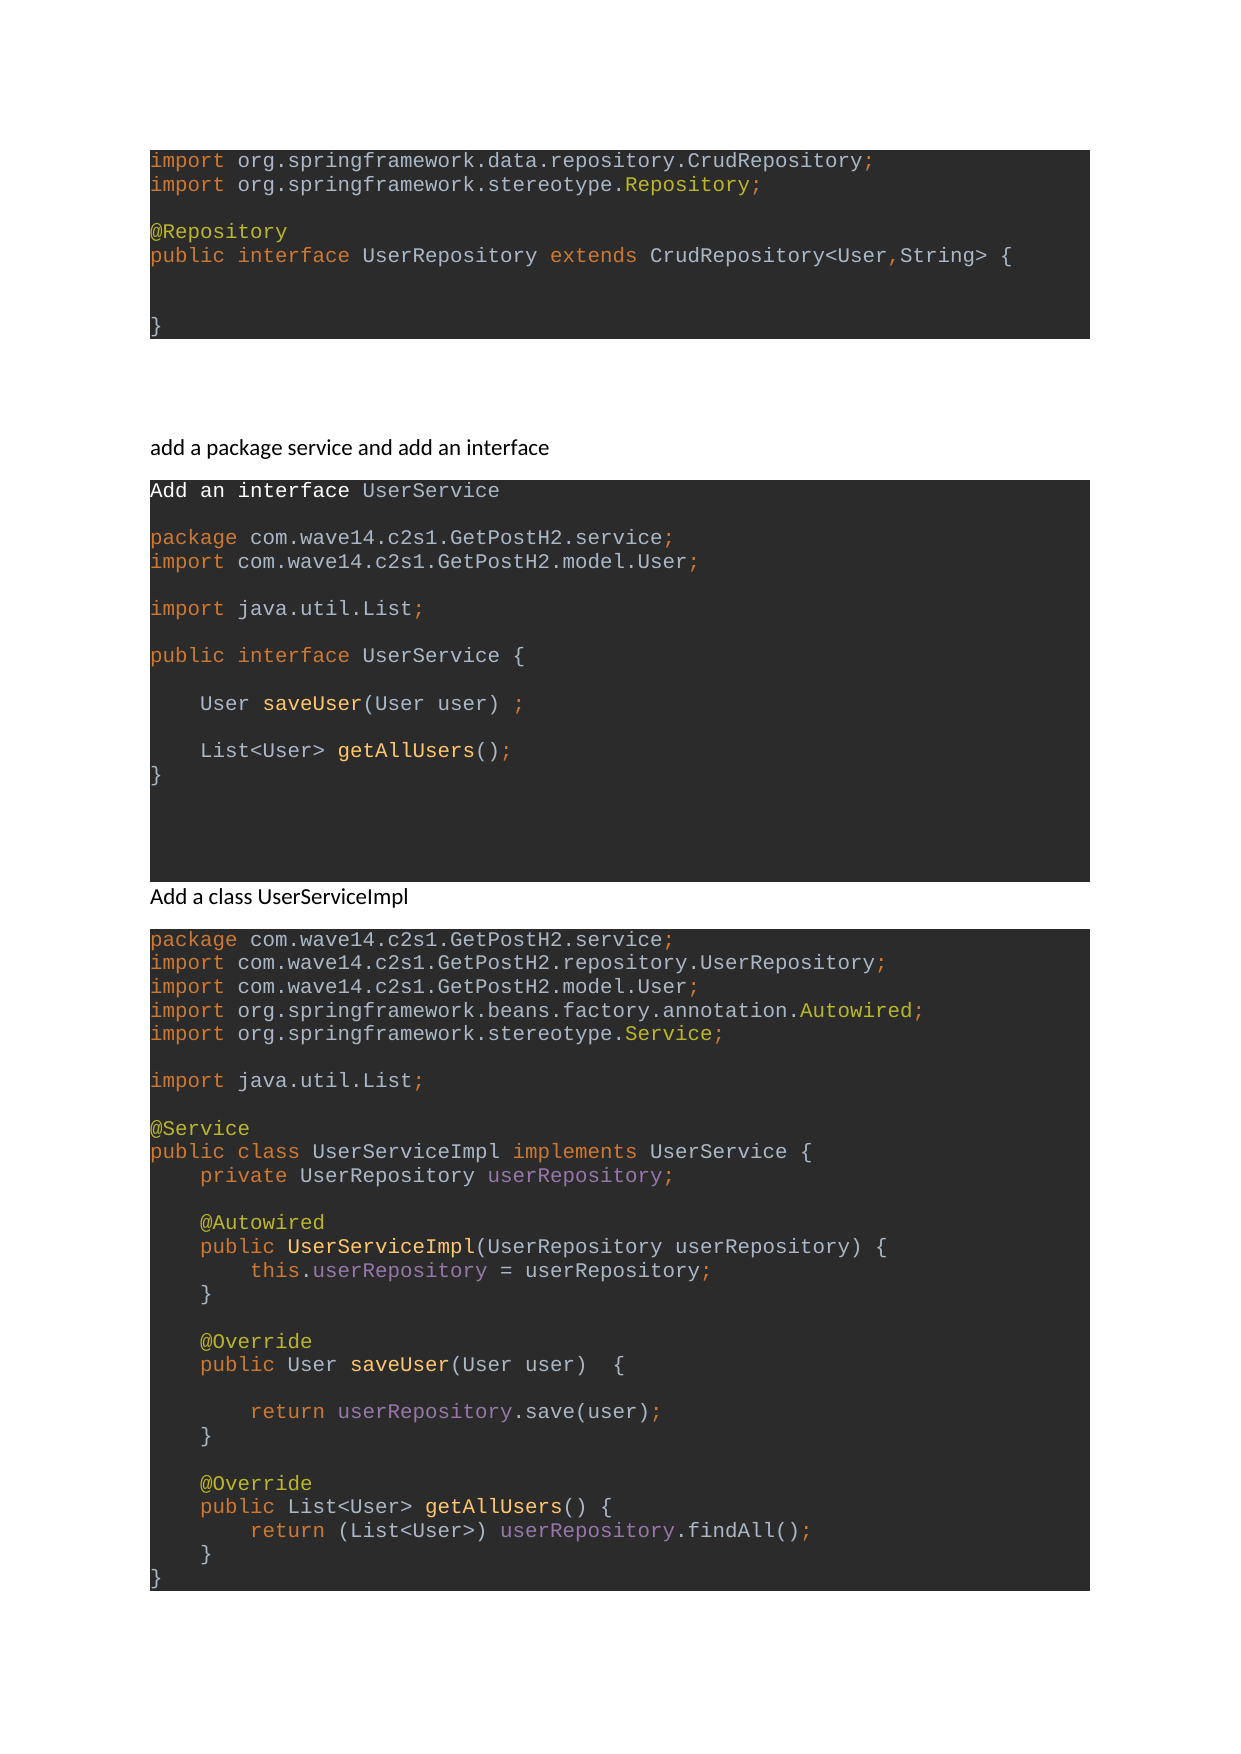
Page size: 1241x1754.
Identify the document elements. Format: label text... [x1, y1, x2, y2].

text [150, 150, 1090, 339]
text package com.wave14.c2s1.GetPostH2.service; import com.wave14.c2s1.GetPostH2.repository.UserRepository; import com.wave14.c2s1.GetPostH2.model.User; import org.springframework.beans.factory.annotation.Autowired; import org.springframework.stereotype.Service; import java.util.List; @Service public class UserServiceImpl implements UserService { private UserRepository userRepository; @Autowired public UserServiceImpl(UserRepository userRepository) { this.userRepository = userRepository; } @Override public User saveUser(User user) { return userRepository.save(user); } @Override public List<User> getAllUsers() { return (List<User>) userRepository.findAll(); } } [150, 929, 1090, 1591]
text package com.wave14.c2s1.GetPostH2.service; import com.wave14.c2s1.GetPostH2.model.User; import java.util.List; public interface UserService { User saveUser(User user) ; List<User> getAllUsers(); } [150, 503, 1090, 787]
text Add an interface UserService [150, 480, 1090, 503]
text Add a class UserServiceImpl [150, 882, 1090, 910]
text add a package service and add an interface [150, 433, 1090, 461]
